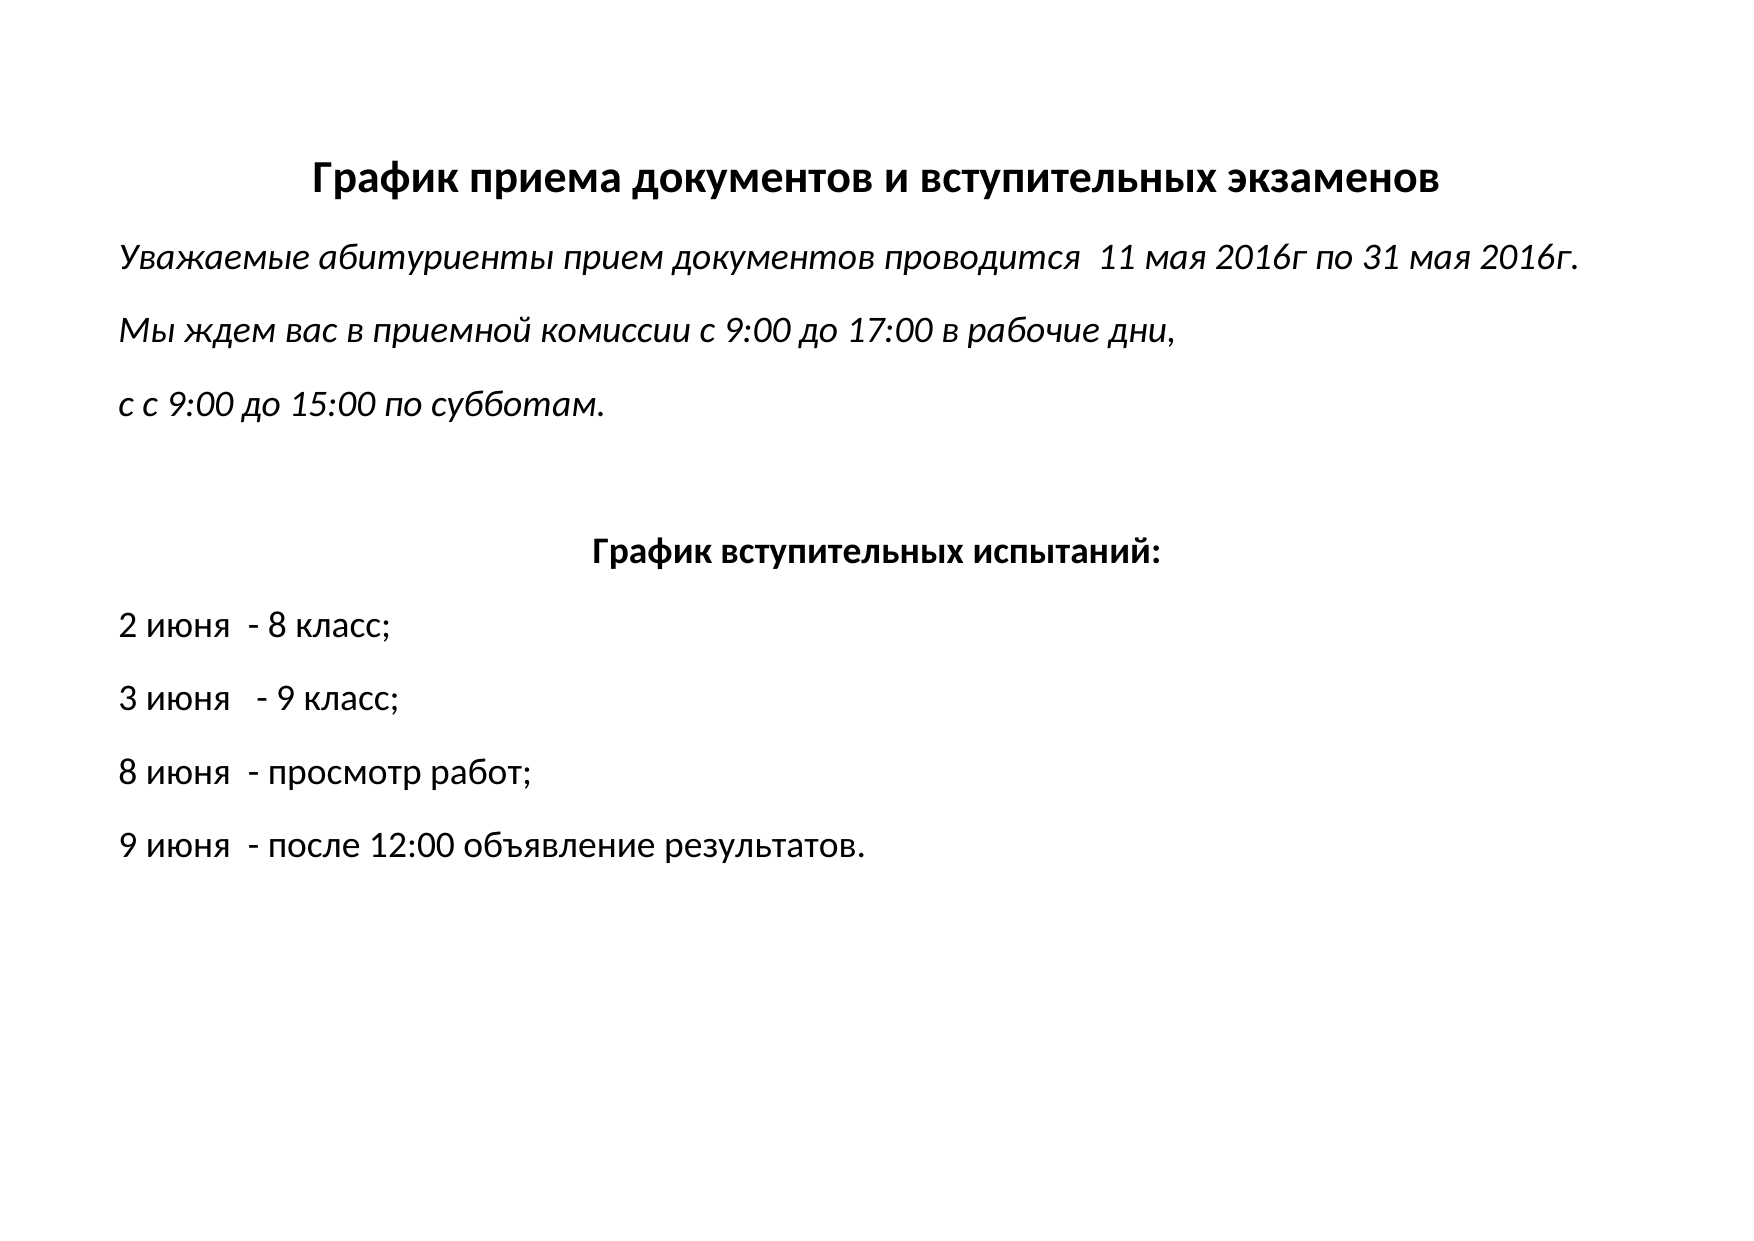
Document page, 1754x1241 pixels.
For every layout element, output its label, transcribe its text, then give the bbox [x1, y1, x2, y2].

text 8 июня - просмотр работ; [118, 748, 1636, 793]
text 9 июня - после 12:00 объявление результатов. [118, 821, 1636, 867]
text График вступительных испытаний: [118, 527, 1636, 573]
text 3 июня - 9 класс; [118, 674, 1636, 720]
text Уважаемые абитуриенты прием документов проводится 11 мая 2016г по 31 мая 2016г. [118, 233, 1636, 279]
text 2 июня - 8 класс; [118, 601, 1636, 646]
text Мы ждем вас в приемной комиссии с 9:00 до 17:00 в рабочие дни, [118, 306, 1636, 352]
text с с 9:00 до 15:00 по субботам. [118, 380, 1636, 426]
text График приема документов и вступительных экзаменов [118, 148, 1636, 204]
